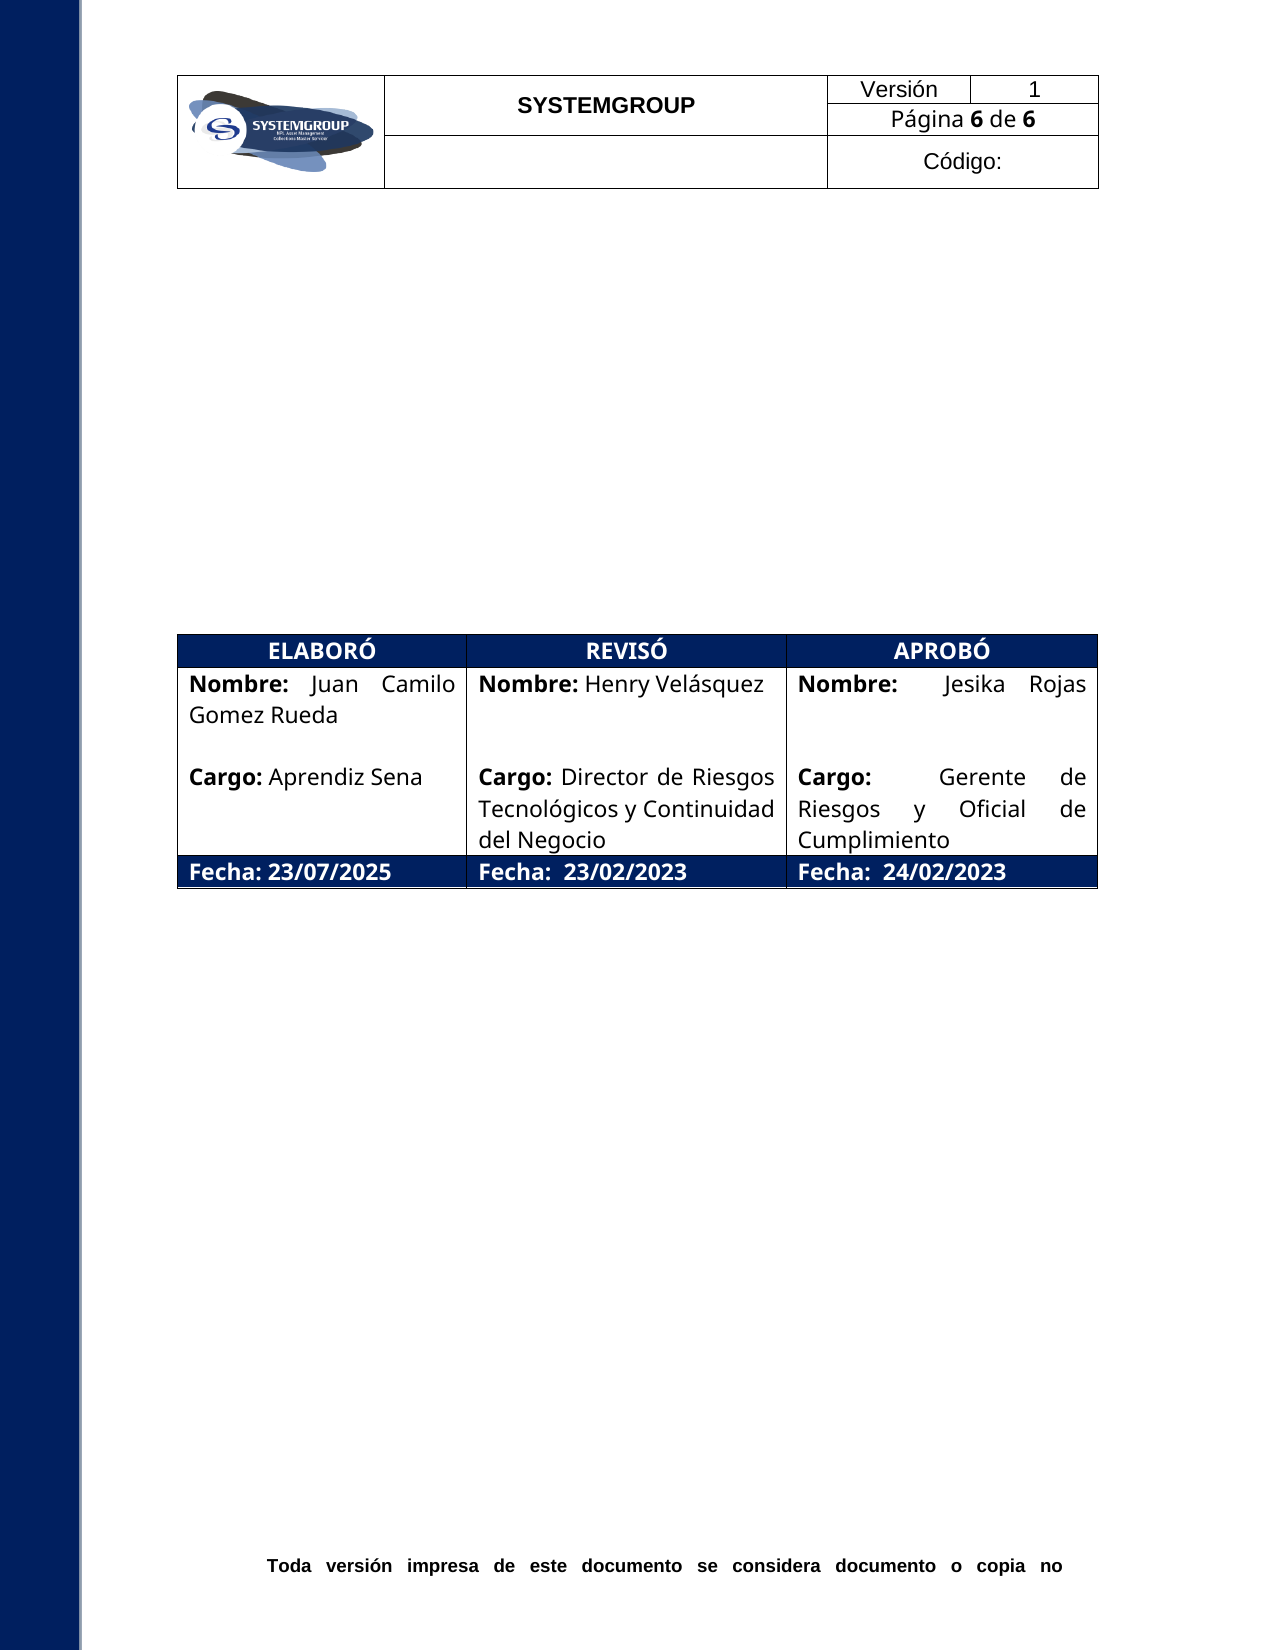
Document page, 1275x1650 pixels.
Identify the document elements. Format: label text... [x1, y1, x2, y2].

table_cell Nombre: Jesika Rojas Cargo: Gerente de Riesgos y Oficial de Cumplimiento [787, 668, 1097, 855]
table_header ELABORÓ [178, 635, 466, 667]
table_cell Fecha: 23/02/2023 [467, 856, 786, 887]
table_cell Fecha: 24/02/2023 [787, 856, 1097, 887]
table_header APROBÓ [787, 635, 1097, 667]
table_cell Nombre: Henry Velásquez Cargo: Director de Riesgos Tecnológicos y Continuidad del Negocio [467, 668, 786, 855]
table_header REVISÓ [467, 635, 786, 667]
table_cell Fecha: 23/07/2025 [178, 856, 466, 887]
table_cell Nombre: Juan Camilo Gomez Rueda Cargo: Aprendiz Sena [178, 668, 466, 855]
picture [189, 91, 374, 172]
